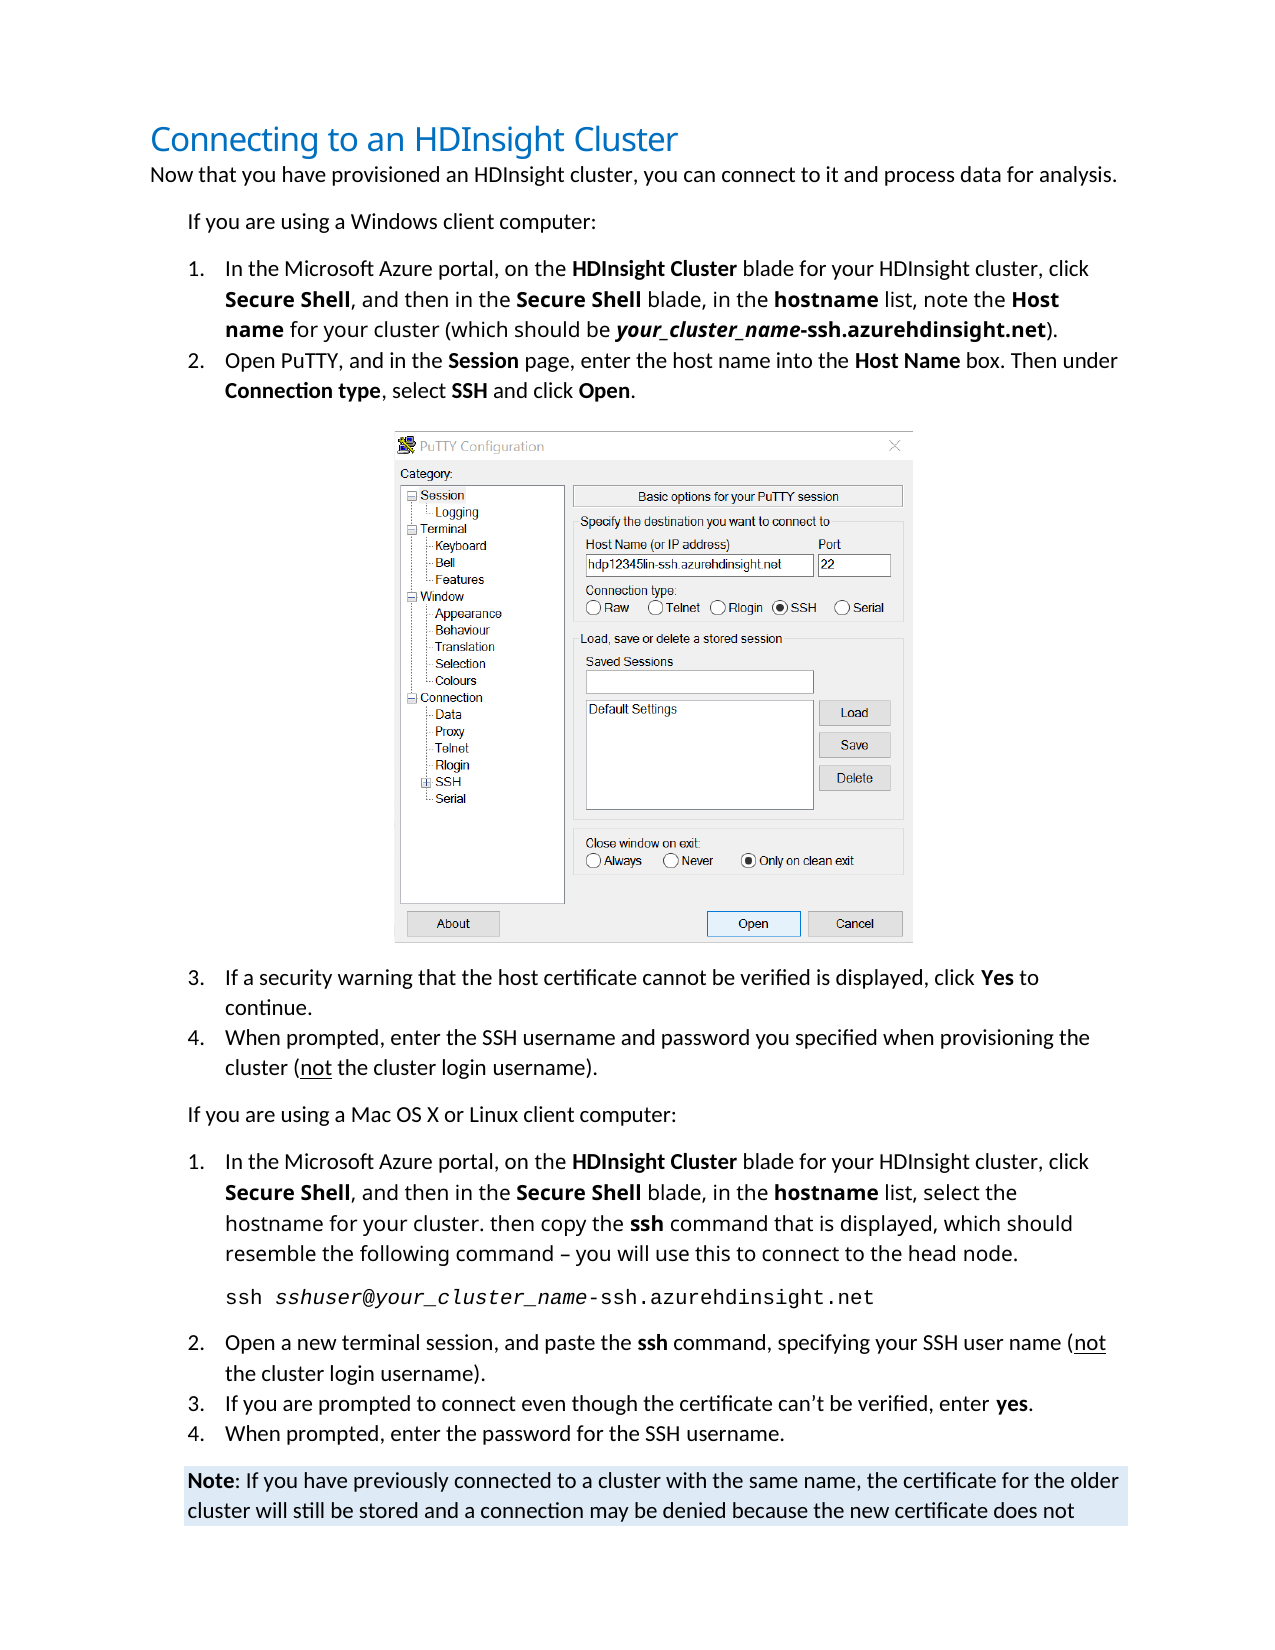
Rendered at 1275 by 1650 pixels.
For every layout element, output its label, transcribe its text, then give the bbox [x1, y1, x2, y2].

list When prompted, enter the SSH username and password you specified when provisioning the cluster (not the cluster login username). [187, 1023, 1092, 1081]
list If you are prompted to connect even though the certificate can’t be verified, enter yes. [187, 1389, 1139, 1417]
picture [394, 431, 913, 943]
text If you are using a Mac OS X or Linux client computer: [187, 1100, 1139, 1128]
list Open a new terminal session, and paste the ssh command, specifying your SSH user name (not the cluster login username). [187, 1328, 1107, 1387]
list In the Microsoft Azure portal, on the HDInsight Cluster blade for your HDInsight cluster, click Secure Shell, and then in the Secure Shell blade, in the hostname list, note the Host name for your cluster (which should be your_cluster_name-ssh.azurehdinsight.net). [187, 254, 1102, 344]
list Open PuTTY, and in the Session page, enter the host name into the Host Name box. Then under [187, 346, 1139, 374]
list In the Microsoft Azure portal, on the HDInsight Cluster blade for your HDInsight cluster, click Secure Shell, and then in the Secure Shell blade, in the hostname list, select the hostname for your cluster. then copy the ssh command that is displayed, which should resemble the following command – you will use this to connect to the head node. [187, 1147, 1106, 1268]
list If a security warning that the host certificate cannot be verified is displayed, click Yes to continue. [187, 963, 1040, 1021]
subtitle Connecting to an HDInsight Cluster [150, 116, 1139, 160]
text If you are using a Windows client computer: [187, 207, 1139, 235]
text ssh sshuser@your_cluster_name-ssh.azurehdinsight.net [225, 1287, 1139, 1310]
text Connection type, select SSH and click Open. [225, 376, 1139, 404]
list When prompted, enter the password for the SSH username. [187, 1419, 1139, 1447]
text Now that you have provisioned an HDInsight cluster, you can connect to it and process data for analysis. [150, 160, 1139, 188]
